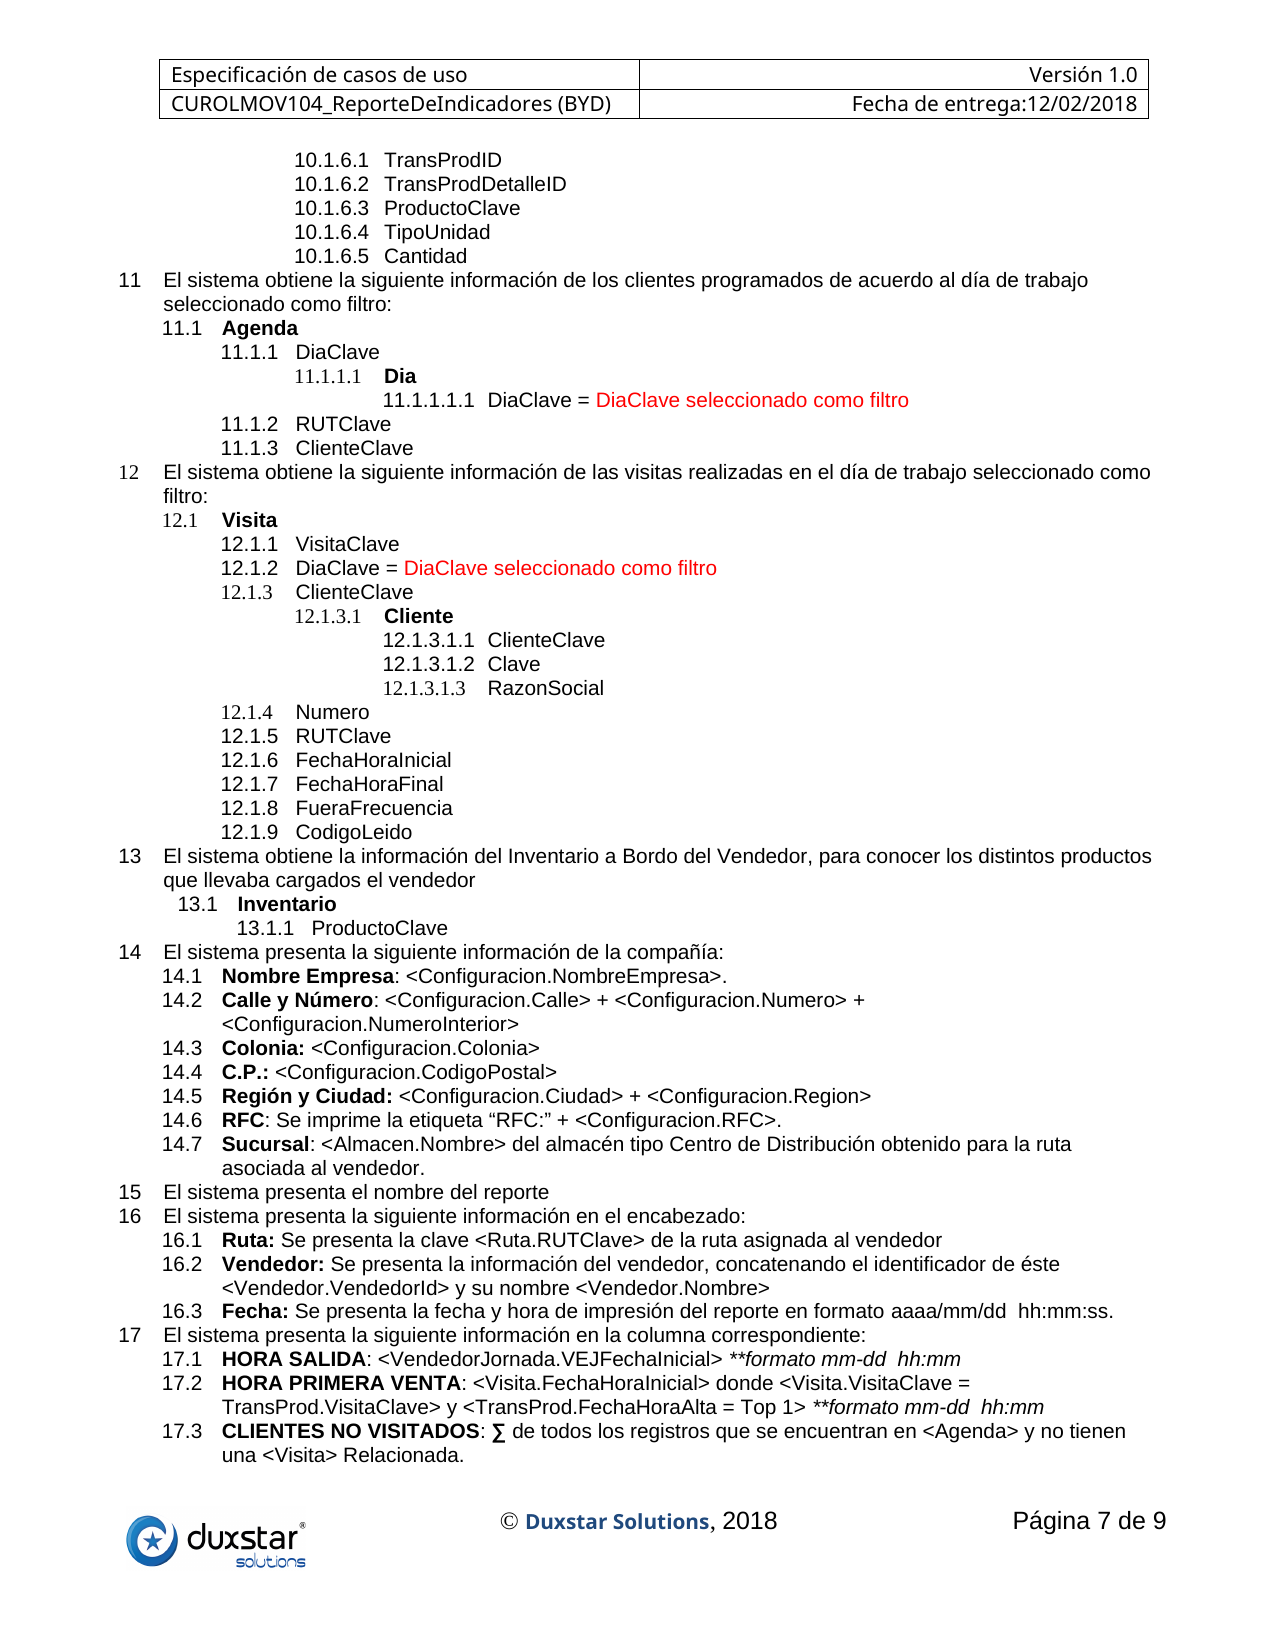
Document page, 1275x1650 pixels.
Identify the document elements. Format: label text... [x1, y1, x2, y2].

list Numero [220, 700, 1157, 724]
list RUTClave [220, 412, 1157, 436]
list Sucursal: <Almacen.Nombre> del almacén tipo Centro de Distribución obtenido para la ruta asociada al vendedor. [162, 1132, 1157, 1179]
list Inventario [177, 892, 1157, 916]
list DiaClave = DiaClave seleccionado como filtro [220, 556, 1157, 580]
list Vendedor: Se presenta la información del vendedor, concatenando el identificador de éste <Vendedor.VendedorId> y su nombre <Vendedor.Nombre> [162, 1251, 1157, 1299]
list ProductoClave [236, 916, 1157, 940]
list El sistema presenta la siguiente información en la columna correspondiente: [118, 1323, 1157, 1347]
list RazonSocial [382, 676, 1157, 700]
list RUTClave [220, 724, 1157, 748]
list Visita [162, 508, 1157, 532]
list TransProdDetalleID [294, 172, 1157, 196]
list CodigoLeido [220, 820, 1157, 844]
list El sistema presenta el nombre del reporte [118, 1179, 1157, 1203]
list FueraFrecuencia [220, 796, 1157, 820]
list ClienteClave [220, 436, 1157, 459]
list Calle y Número: <Configuracion.Calle> + <Configuracion.Numero> + <Configuracion.NumeroInterior> [162, 988, 1157, 1036]
list HORA SALIDA: <VendedorJornada.VEJFechaInicial> **formato mm-dd hh:mm [162, 1347, 1157, 1371]
list Nombre Empresa: <Configuracion.NombreEmpresa>. [162, 964, 1157, 988]
list FechaHoraInicial [220, 748, 1157, 772]
picture [126, 1506, 306, 1571]
list El sistema presenta la siguiente información de la compañía: [118, 940, 1157, 964]
list Cliente [294, 604, 1157, 628]
list CLIENTES NO VISITADOS: ∑ de todos los registros que se encuentran en <Agenda> y no tienen una <Visita> Relacionada. [162, 1419, 1157, 1467]
list FechaHoraFinal [220, 772, 1157, 796]
list RFC: Se imprime la etiqueta “RFC:” + <Configuracion.RFC>. [162, 1108, 1157, 1132]
list Colonia: <Configuracion.Colonia> [162, 1036, 1157, 1060]
list Cantidad [294, 244, 1157, 268]
list HORA PRIMERA VENTA: <Visita.FechaHoraInicial> donde <Visita.VisitaClave = TransProd.VisitaClave> y <TransProd.FechaHoraAlta = Top 1> **formato mm-dd hh:mm [162, 1371, 1157, 1419]
list El sistema presenta la siguiente información en el encabezado: [118, 1203, 1157, 1227]
list El sistema obtiene la siguiente información de las visitas realizadas en el día de trabajo seleccionado como filtro: [118, 459, 1157, 508]
list Ruta: Se presenta la clave <Ruta.RUTClave> de la ruta asignada al vendedor [162, 1227, 1157, 1251]
list TipoUnidad [294, 220, 1157, 244]
list DiaClave = DiaClave seleccionado como filtro [382, 388, 1157, 412]
list DiaClave [220, 339, 1157, 363]
list C.P.: <Configuracion.CodigoPostal> [162, 1060, 1157, 1084]
list El sistema obtiene la siguiente información de los clientes programados de acuerdo al día de trabajo seleccionado como filtro: [118, 268, 1157, 316]
list ClienteClave [220, 580, 1157, 604]
list VisitaClave [220, 532, 1157, 556]
list Dia [294, 363, 1157, 388]
list Clave [382, 652, 1157, 676]
list TransProdID [294, 148, 1157, 172]
list Agenda [162, 316, 1157, 339]
list El sistema obtiene la información del Inventario a Bordo del Vendedor, para conocer los distintos productos que llevaba cargados el vendedor [118, 844, 1157, 892]
list Fecha: Se presenta la fecha y hora de impresión del reporte en formato aaaa/mm/dd hh:mm:ss. [162, 1299, 1157, 1323]
list ClienteClave [382, 628, 1157, 652]
list Región y Ciudad: <Configuracion.Ciudad> + <Configuracion.Region> [162, 1084, 1157, 1108]
list ProductoClave [294, 196, 1157, 220]
